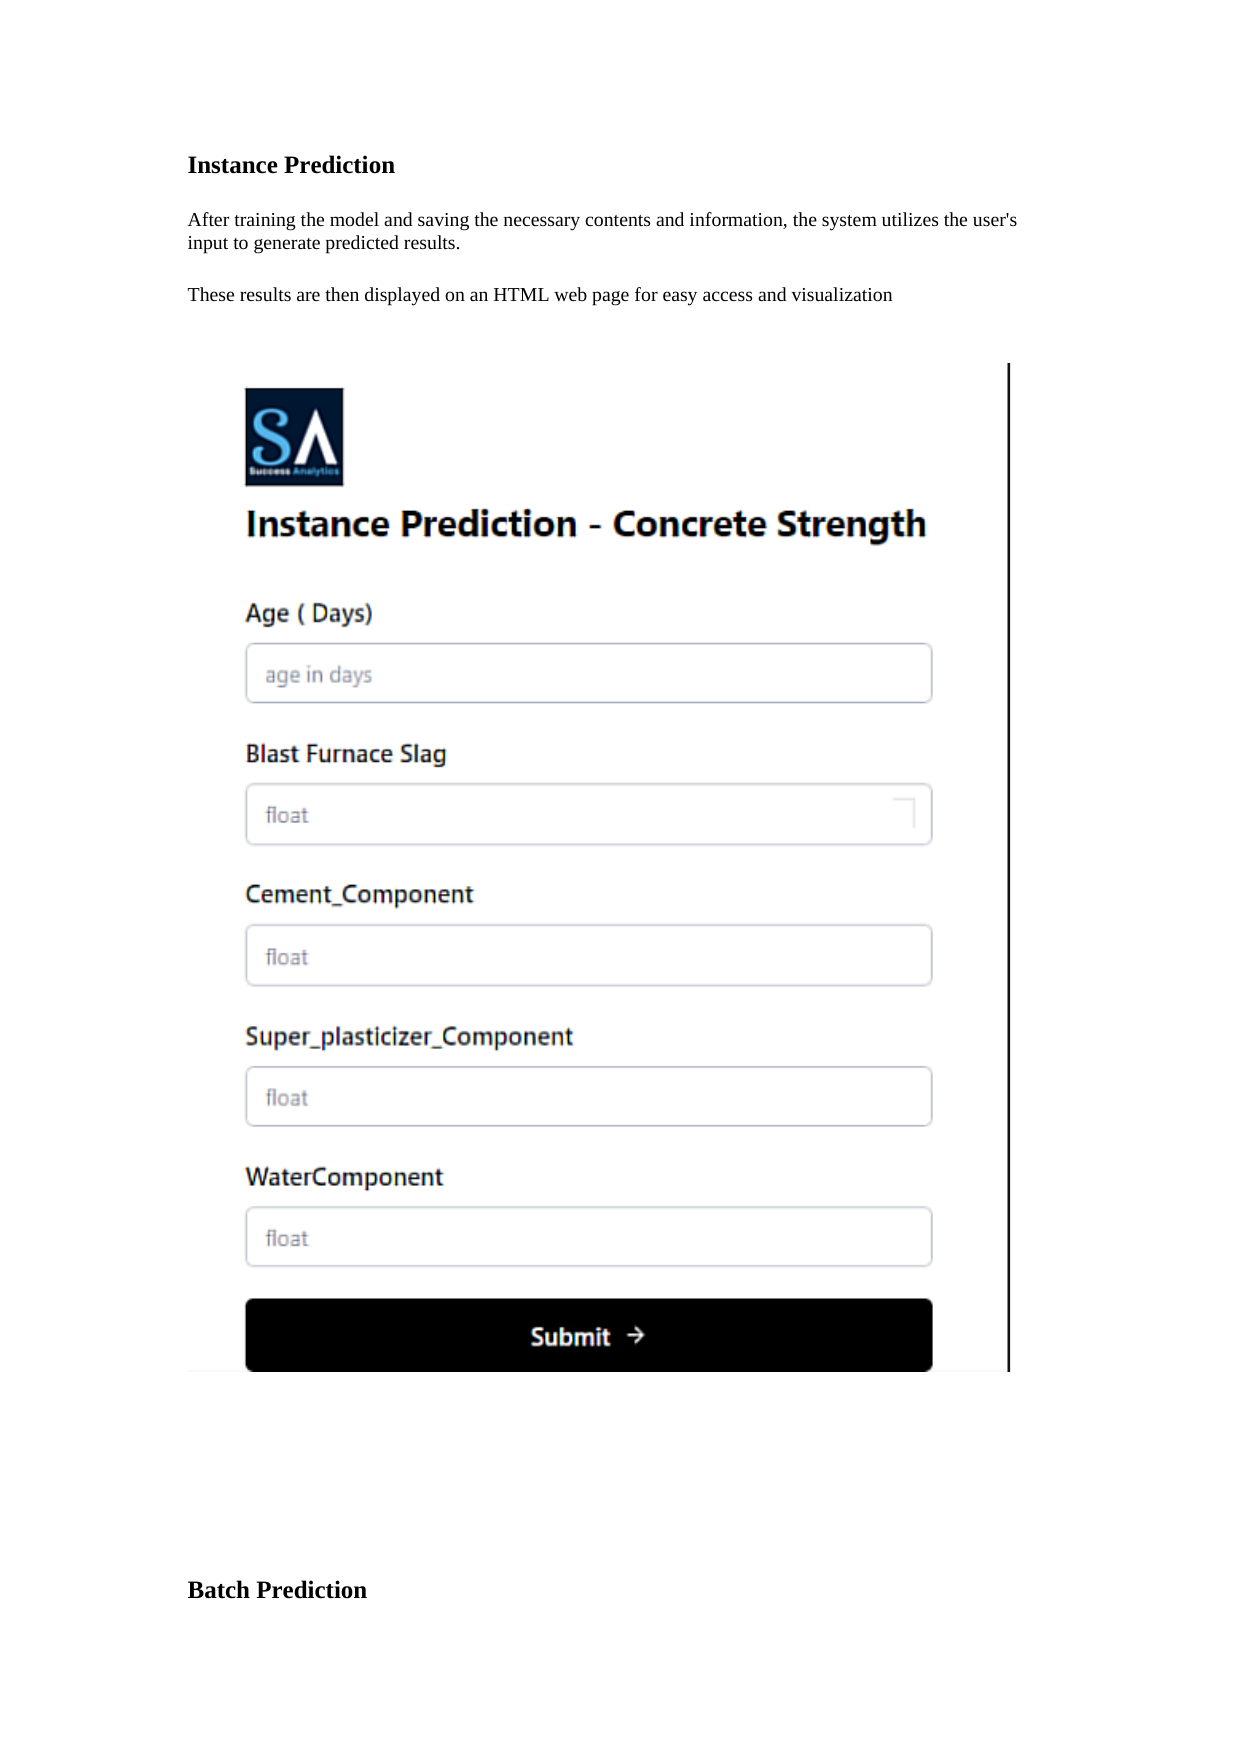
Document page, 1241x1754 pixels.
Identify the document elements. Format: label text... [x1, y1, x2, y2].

text These results are then displayed on an HTML web page for easy access and visualization [187, 283, 1053, 306]
text Batch Prediction [187, 1575, 1053, 1604]
text Instance Prediction [187, 150, 1053, 179]
picture [187, 363, 1011, 1372]
text After training the model and saving the necessary contents and information, the system utilizes the user's input to generate predicted results. [187, 208, 1053, 253]
